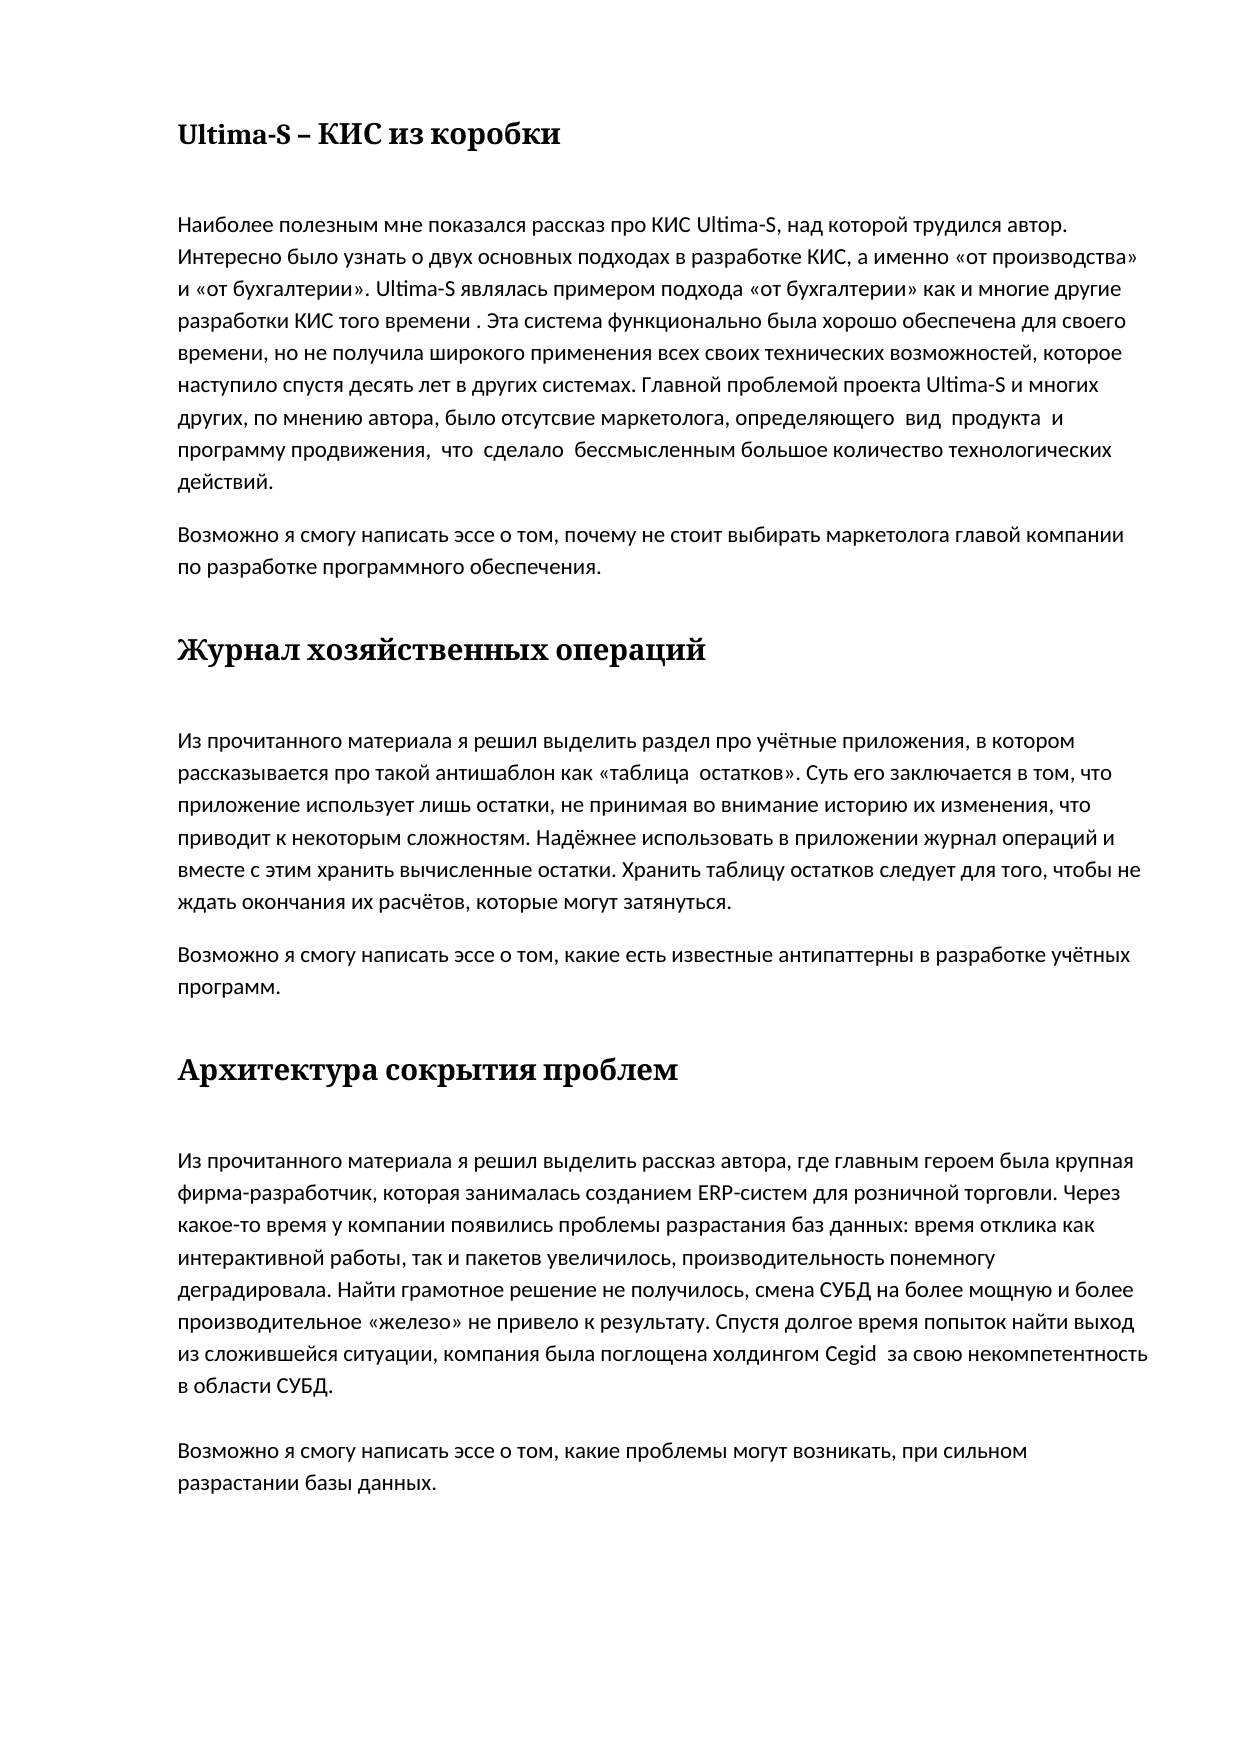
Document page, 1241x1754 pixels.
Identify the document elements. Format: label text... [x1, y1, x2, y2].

text Возможно я смогу написать эссе о том, почему не стоит выбирать маркетолога главой компании по разработке программного обеспечения. [177, 520, 1152, 580]
text Из прочитанного материала я решил выделить раздел про учётные приложения, в котором рассказывается про такой антишаблон как «таблица остатков». Суть его заключается в том, что приложение использует лишь остатки, не принимая во внимание историю их изменения, что приводит к некоторым сложностям. Надёжнее использовать в приложении журнал операций и вместе с этим хранить вычисленные остатки. Хранить таблицу остатков следует для того, чтобы не ждать окончания их расчётов, которые могут затянуться. [177, 726, 1152, 915]
text Наиболее полезным мне показался рассказ про КИС Ultima-S, над которой трудился автор. Интересно было узнать о двух основных подходах в разработке КИС, а именно «от производства» и «от бухгалтерии». Ultima-S являлась примером подхода «от бухгалтерии» как и многие другие разработки КИС того времени . Эта система функционально была хорошо обеспечена для своего времени, но не получила широкого применения всех своих технических возможностей, которое наступило спустя десять лет в других системах. Главной проблемой проекта Ultima-S и многих других, по мнению автора, было отсутсвие маркетолога, определяющего вид продукта и программу продвижения, что сделало бессмысленным большое количество технологических действий. [177, 210, 1152, 495]
subtitle Ultima-S – КИС из коробки [177, 118, 1152, 152]
subtitle Архитектура сокрытия проблем [177, 1054, 1152, 1088]
text Возможно я смогу написать эссе о том, какие есть известные антипаттерны в разработке учётных программ. [177, 940, 1152, 1000]
text Из прочитанного материала я решил выделить рассказ автора, где главным героем была крупная фирма-разработчик, которая занималась созданием ERP-систем для розничной торговли. Через какое-то время у компании появились проблемы разрастания баз данных: время отклика как интерактивной работы, так и пакетов увеличилось, производительность понемногу деградировала. Найти грамотное решение не получилось, смена СУБД на более мощную и более производительное «железо» не привело к результату. Спустя долгое время попыток найти выход из сложившейся ситуации, компания была поглощена холдингом Cegid за свою некомпетентность в области СУБД. Возможно я смогу написать эссе о том, какие проблемы могут возникать, при сильном разрастании базы данных. [177, 1146, 1152, 1496]
subtitle Журнал хозяйственных операций [177, 634, 1152, 668]
